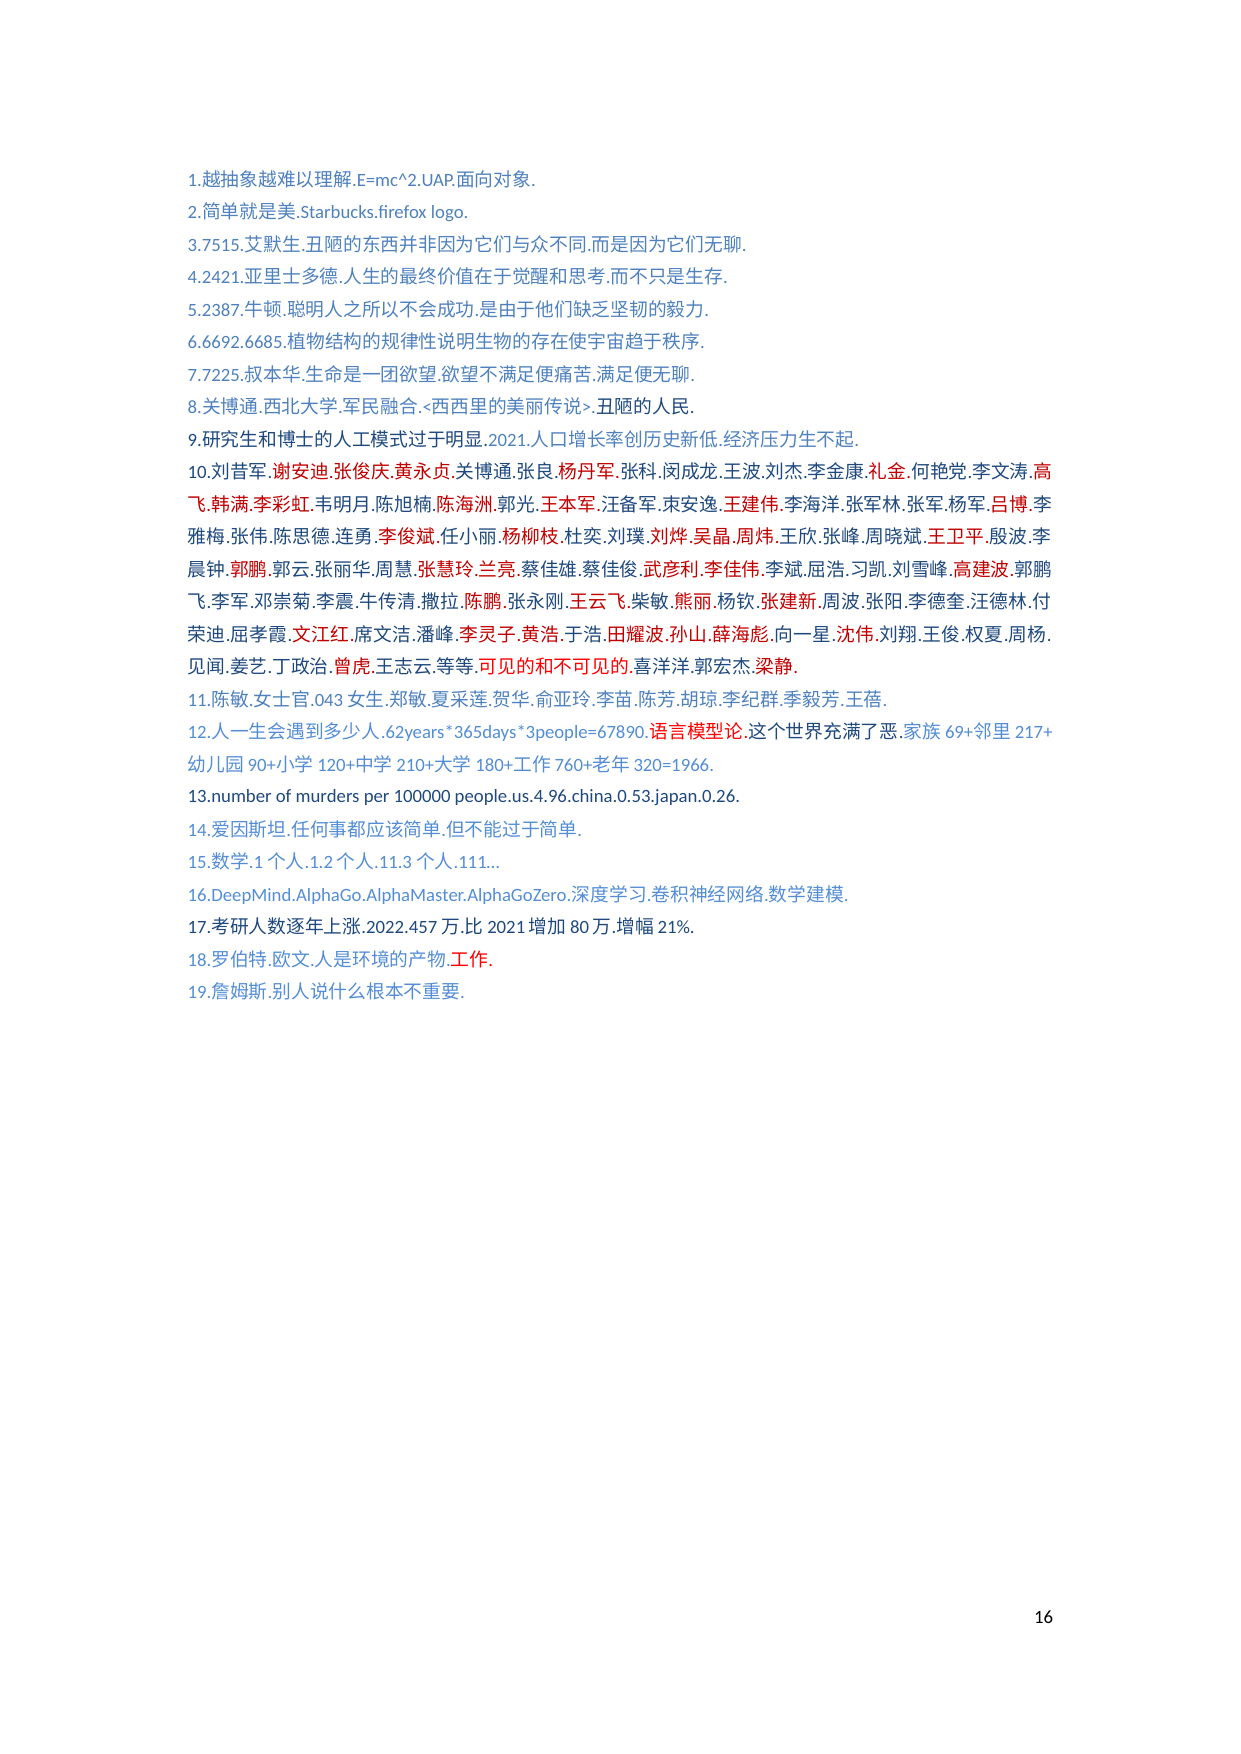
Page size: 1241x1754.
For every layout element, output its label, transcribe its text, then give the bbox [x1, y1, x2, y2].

text 11.陈敏.女士官.043女生.郑敏.夏采莲.贺华.俞亚玲.李苗.陈芳.胡琼.李纪群.季毅芳.王蓓. [187, 682, 1053, 714]
text 17.考研人数逐年上涨.2022.457万.比2021增加80万.增幅21%. [187, 909, 1053, 942]
text 16.DeepMind.AlphaGo.AlphaMaster.AlphaGoZero.深度学习.卷积神经网络.数学建模. [187, 877, 1053, 909]
text 19.詹姆斯.别人说什么根本不重要. [187, 974, 1053, 1007]
text 7.7225.叔本华.生命是一团欲望.欲望不满足便痛苦.满足便无聊. [187, 357, 1053, 389]
text 1.越抽象越难以理解.E=mc^2.UAP.面向对象. [187, 162, 1053, 194]
text 13.number of murders per 100000 people.us.4.96.china.0.53.japan.0.26. [187, 779, 1053, 812]
text 6.6692.6685.植物结构的规律性说明生物的存在使宇宙趋于秩序. [187, 324, 1053, 357]
text 14.爱因斯坦.任何事都应该简单.但不能过于简单. [187, 812, 1053, 844]
text 15.数学.1个人.1.2个人.11.3个人.111… [187, 844, 1053, 877]
text 9.研究生和博士的人工模式过于明显.2021.人口增长率创历史新低.经济压力生不起. [187, 422, 1053, 454]
text 12.人一生会遇到多少人.62years*365days*3people=67890.语言模型论.这个世界充满了恶.家族69+邻里217+幼儿园90+小学120+中学210+大学180+工作760+老年320=1966. [187, 714, 1053, 779]
text 4.2421.亚里士多德.人生的最终价值在于觉醒和思考.而不只是生存. [187, 259, 1053, 292]
text 2.简单就是美.Starbucks.firefox logo. [187, 194, 1053, 227]
text 3.7515.艾默生.丑陋的东西并非因为它们与众不同.而是因为它们无聊. [187, 227, 1053, 259]
text 5.2387.牛顿.聪明人之所以不会成功.是由于他们缺乏坚韧的毅力. [187, 292, 1053, 324]
text 10.刘昔军.谢安迪.张俊庆.黄永贞.关博通.张良.杨丹军.张科.闵成龙.王波.刘杰.李金康.礼金.何艳党.李文涛.高飞.韩满.李彩虹.韦明月.陈旭楠.陈海洲.郭光.王本军.汪备军.朿安逸.王建伟.李海洋.张军林.张军.杨军.吕博.李雅梅.张伟.陈思德.连勇.李俊斌.任小丽.杨柳枝.杜奕.刘璞.刘烨.吴晶.周炜.王欣.张峰.周晓斌.王卫平.殷波.李晨钟.郭鹏.郭云.张丽华.周慧.张慧玲.兰亮.蔡佳雄.蔡佳俊.武彦利.李佳伟.李斌.屈浩.习凯.刘雪峰.高建波.郭鹏飞.李军.邓崇菊.李震.牛传清.撒拉.陈鹏.张永刚.王云飞.柴敏.熊丽.杨钦.张建新.周波.张阳.李德奎.汪德林.付荣迪.屈孝霞.文江红.席文洁.潘峰.李灵子.黄浩.于浩.田耀波.孙山.薛海彪.向一星.沈伟.刘翔.王俊.权夏.周杨.见闻.姜艺.丁政治.曾虎.王志云.等等.可见的和不可见的.喜洋洋.郭宏杰.梁静. [187, 454, 1053, 682]
text 18.罗伯特.欧文.人是环境的产物.工作. [187, 942, 1053, 974]
text 8.关博通.西北大学.军民融合.<西西里的美丽传说>.丑陋的人民. [187, 389, 1053, 422]
